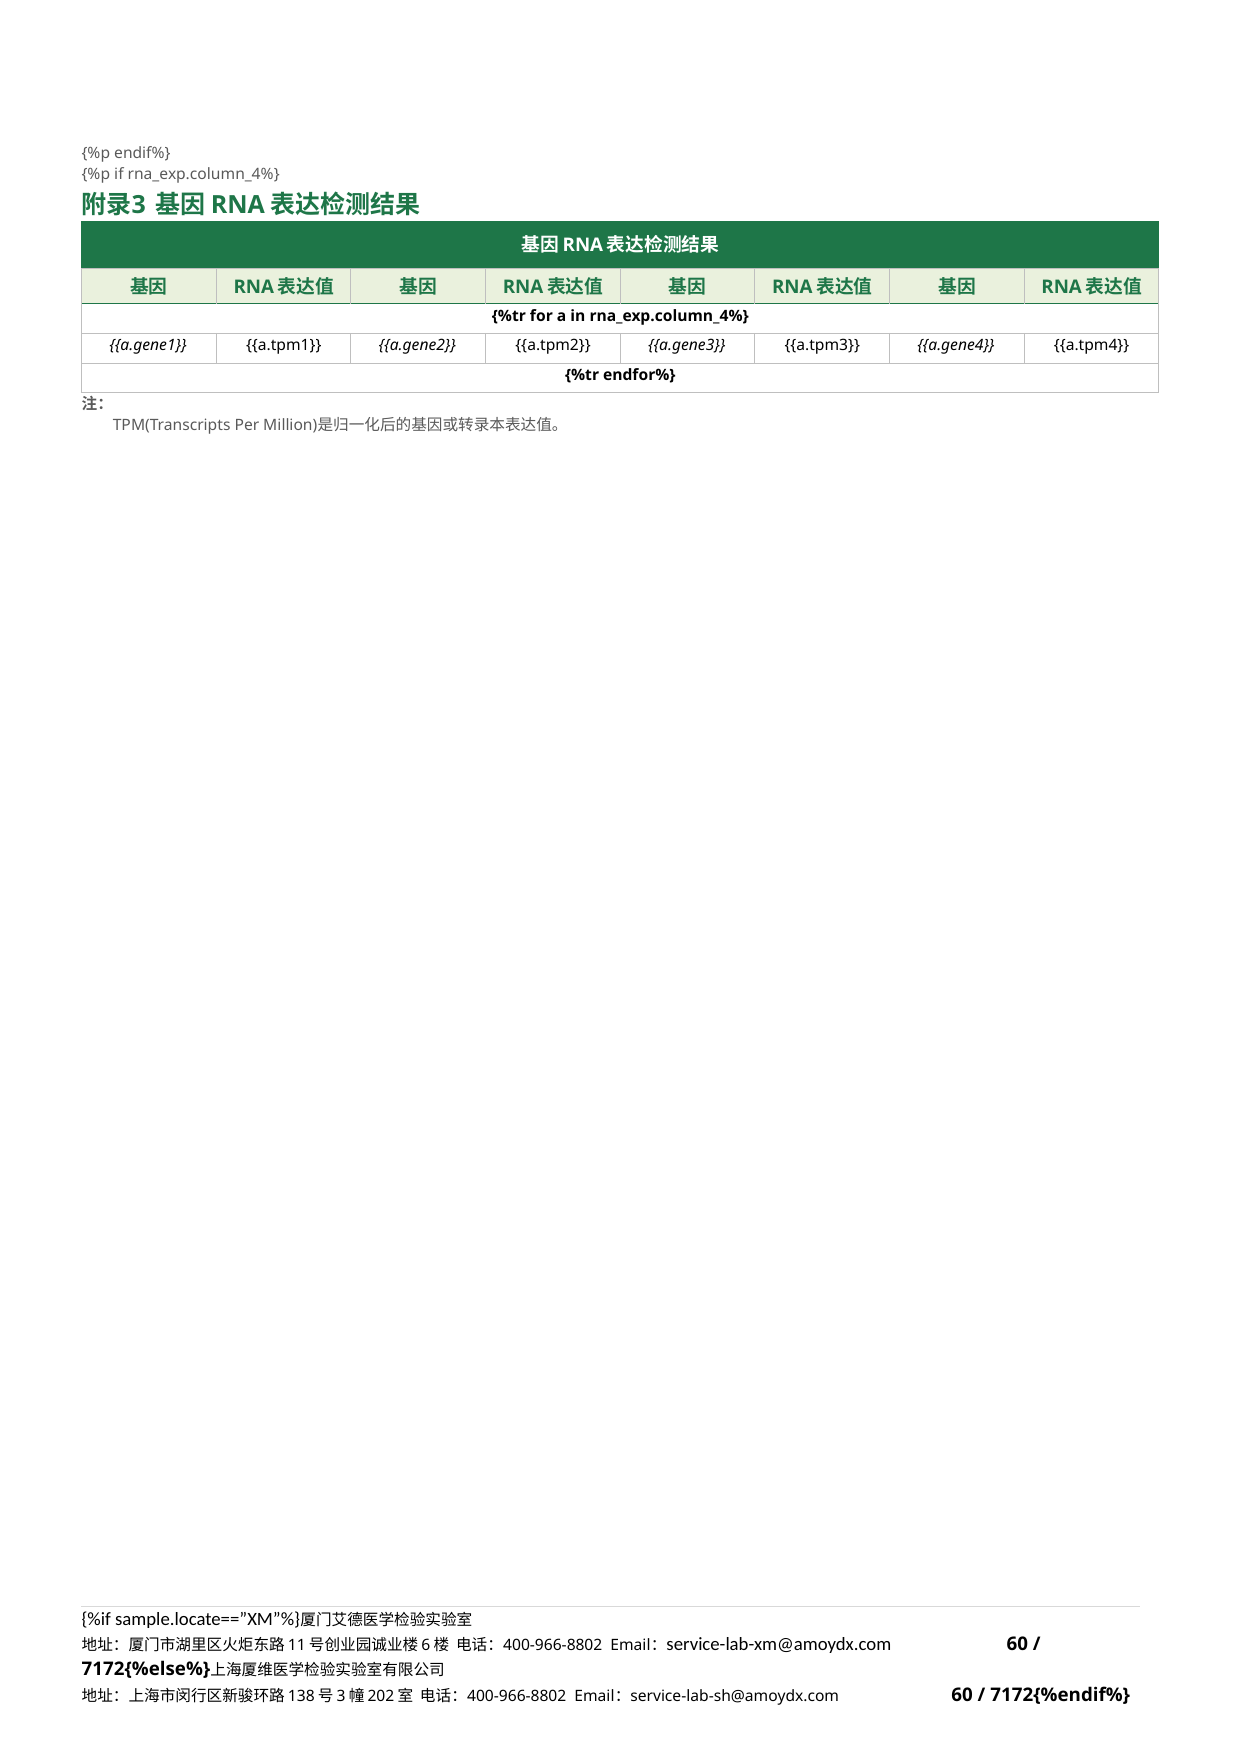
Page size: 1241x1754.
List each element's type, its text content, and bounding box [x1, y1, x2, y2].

text TPM(Transcripts Per Million)是归一化后的基因或转录本表达值。 [81, 414, 1159, 435]
table_cell 基因 [82, 269, 216, 303]
table_cell 基因 [890, 269, 1024, 303]
table_cell RNA表达值 [486, 269, 620, 303]
table_cell RNA表达值 [755, 269, 889, 303]
list 基因RNA表达检测结果 [81, 184, 1159, 221]
table_cell {{a.tpm3}} [755, 334, 889, 362]
table_cell RNA表达值 [217, 269, 350, 303]
table_cell {{a.gene2}} [351, 334, 485, 362]
table_cell {{a.tpm4}} [1025, 334, 1158, 362]
text {%p endif%} [81, 142, 1159, 163]
table_cell {{a.gene3}} [621, 334, 754, 362]
table_cell {{a.gene4}} [890, 334, 1024, 362]
table_cell RNA表达值 [1025, 269, 1158, 303]
table_cell 基因 [351, 269, 485, 303]
table_cell {{a.tpm2}} [486, 334, 620, 362]
table_cell {{a.gene1}} [82, 334, 216, 362]
table_cell 基因 [621, 269, 754, 303]
table_cell {%tr for a in rna_exp.column_4%} [82, 304, 1158, 333]
table_header 基因RNA表达检测结果 [81, 221, 1159, 268]
table_cell {{a.tpm1}} [217, 334, 350, 362]
text 注： [81, 393, 1159, 414]
text {%p if rna_exp.column_4%} [81, 163, 1159, 184]
table_cell {%tr endfor%} [82, 364, 1158, 392]
